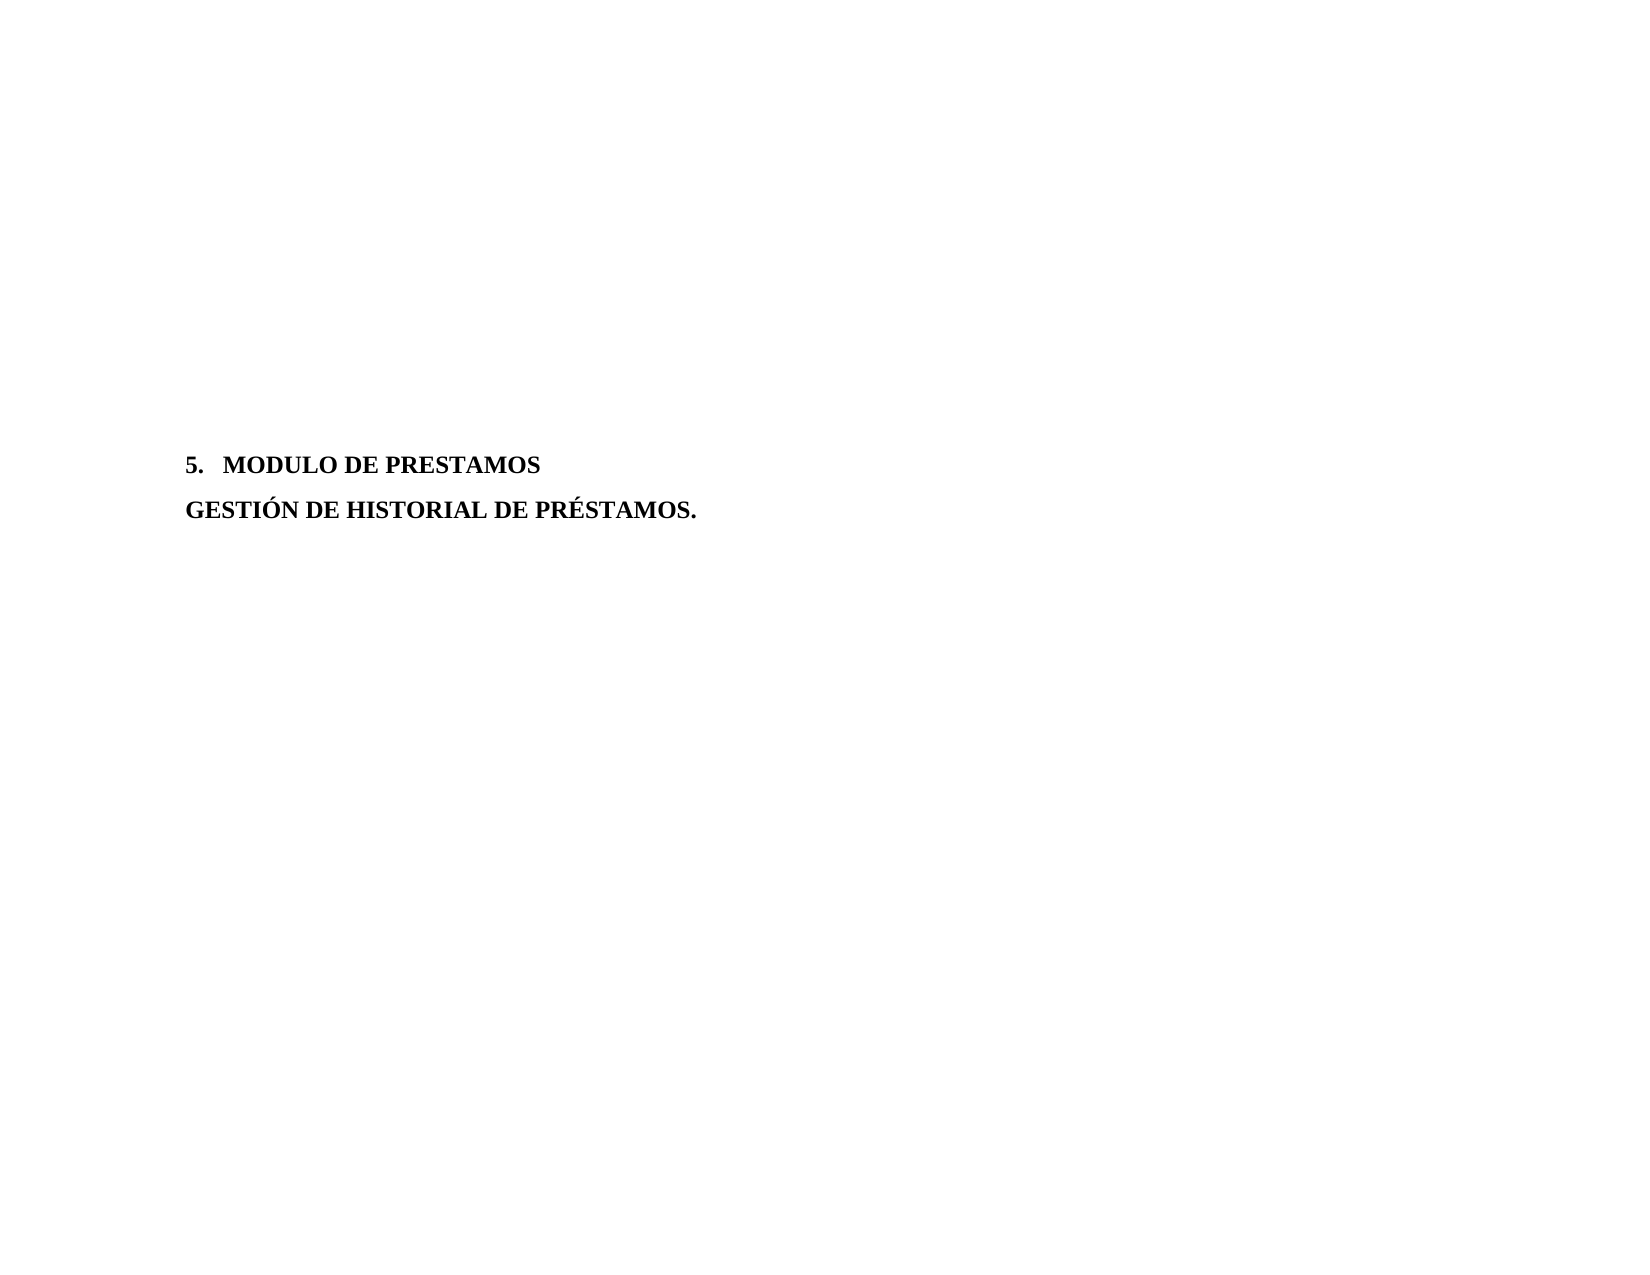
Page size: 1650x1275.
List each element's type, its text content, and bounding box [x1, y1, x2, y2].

text GESTIÓN DE HISTORIAL DE PRÉSTAMOS. [185, 495, 1502, 524]
list MODULO DE PRESTAMOS [185, 450, 1502, 478]
